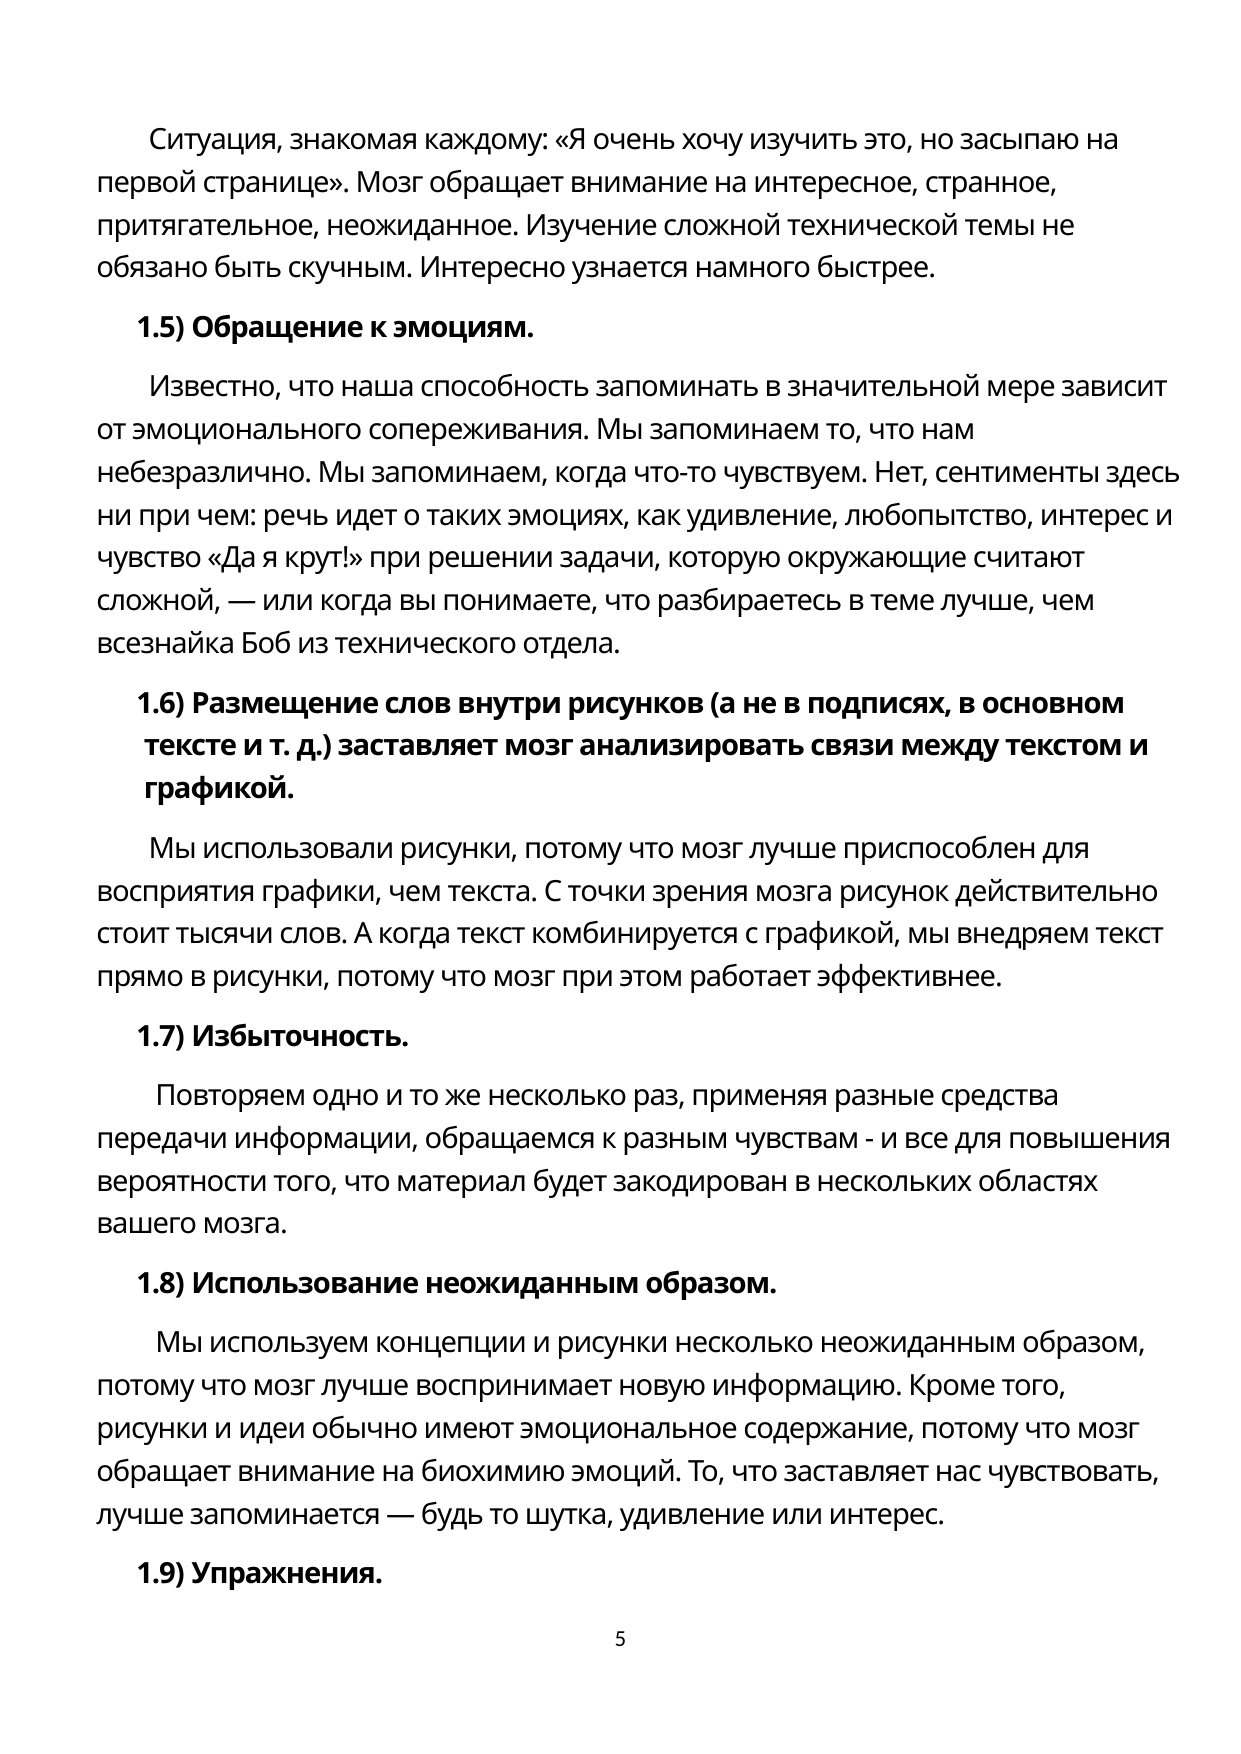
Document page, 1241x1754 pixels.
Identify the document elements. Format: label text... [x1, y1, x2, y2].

list Размещение слов внутри рисунков (а не в подписях, в основном тексте и т. д.) заставляет мозг анализировать связи между текстом и графикой. [136, 682, 1181, 807]
text Мы используем концепции и рисунки несколько неожиданным образом, потому что мозг лучше воспринимает новую информацию. Кроме того, рисунки и идеи обычно имеют эмоциональное содержание, потому что мозг обращает внимание на биохимию эмоций. То, что заставляет нас чувствовать, лучше запоминается — будь то шутка, удивление или интерес. [96, 1322, 1181, 1533]
list Избыточность. [136, 1015, 1181, 1054]
text Ситуация, знакомая каждому: «Я очень хочу изучить это, но засыпаю на первой странице». Мозг обращает внимание на интересное, странное, притягательное, неожиданное. Изучение сложной технической темы не обязано быть скучным. Интересно узнается намного быстрее. [96, 118, 1181, 286]
list Использование неожиданным образом. [136, 1262, 1181, 1302]
list Обращение к эмоциям. [136, 306, 1181, 346]
list Упражнения. [136, 1552, 1181, 1592]
text Известно, что наша способность запоминать в значительной мере зависит от эмоционального сопереживания. Мы запоминаем то, что нам небезразлично. Мы запоминаем, когда что-то чувствуем. Нет, сентименты здесь ни при чем: речь идет о таких эмоциях, как удивление, любопытство, интерес и чувство «Да я крут!» при решении задачи, которую окружающие считают сложной, — или когда вы понимаете, что разбираетесь в теме лучше, чем всезнайка Боб из технического отдела. [96, 366, 1181, 662]
text Мы использовали рисунки, потому что мозг лучше приспособлен для восприятия графики, чем текста. С точки зрения мозга рисунок действительно стоит тысячи слов. А когда текст комбинируется с графикой, мы внедряем текст прямо в рисунки, потому что мозг при этом работает эффективнее. [96, 827, 1181, 995]
text Повторяем одно и то же несколько раз, применяя разные средства передачи информации, обращаемся к разным чувствам - и все для повышения вероятности того, что материал будет закодирован в нескольких областях вашего мозга. [96, 1074, 1181, 1242]
